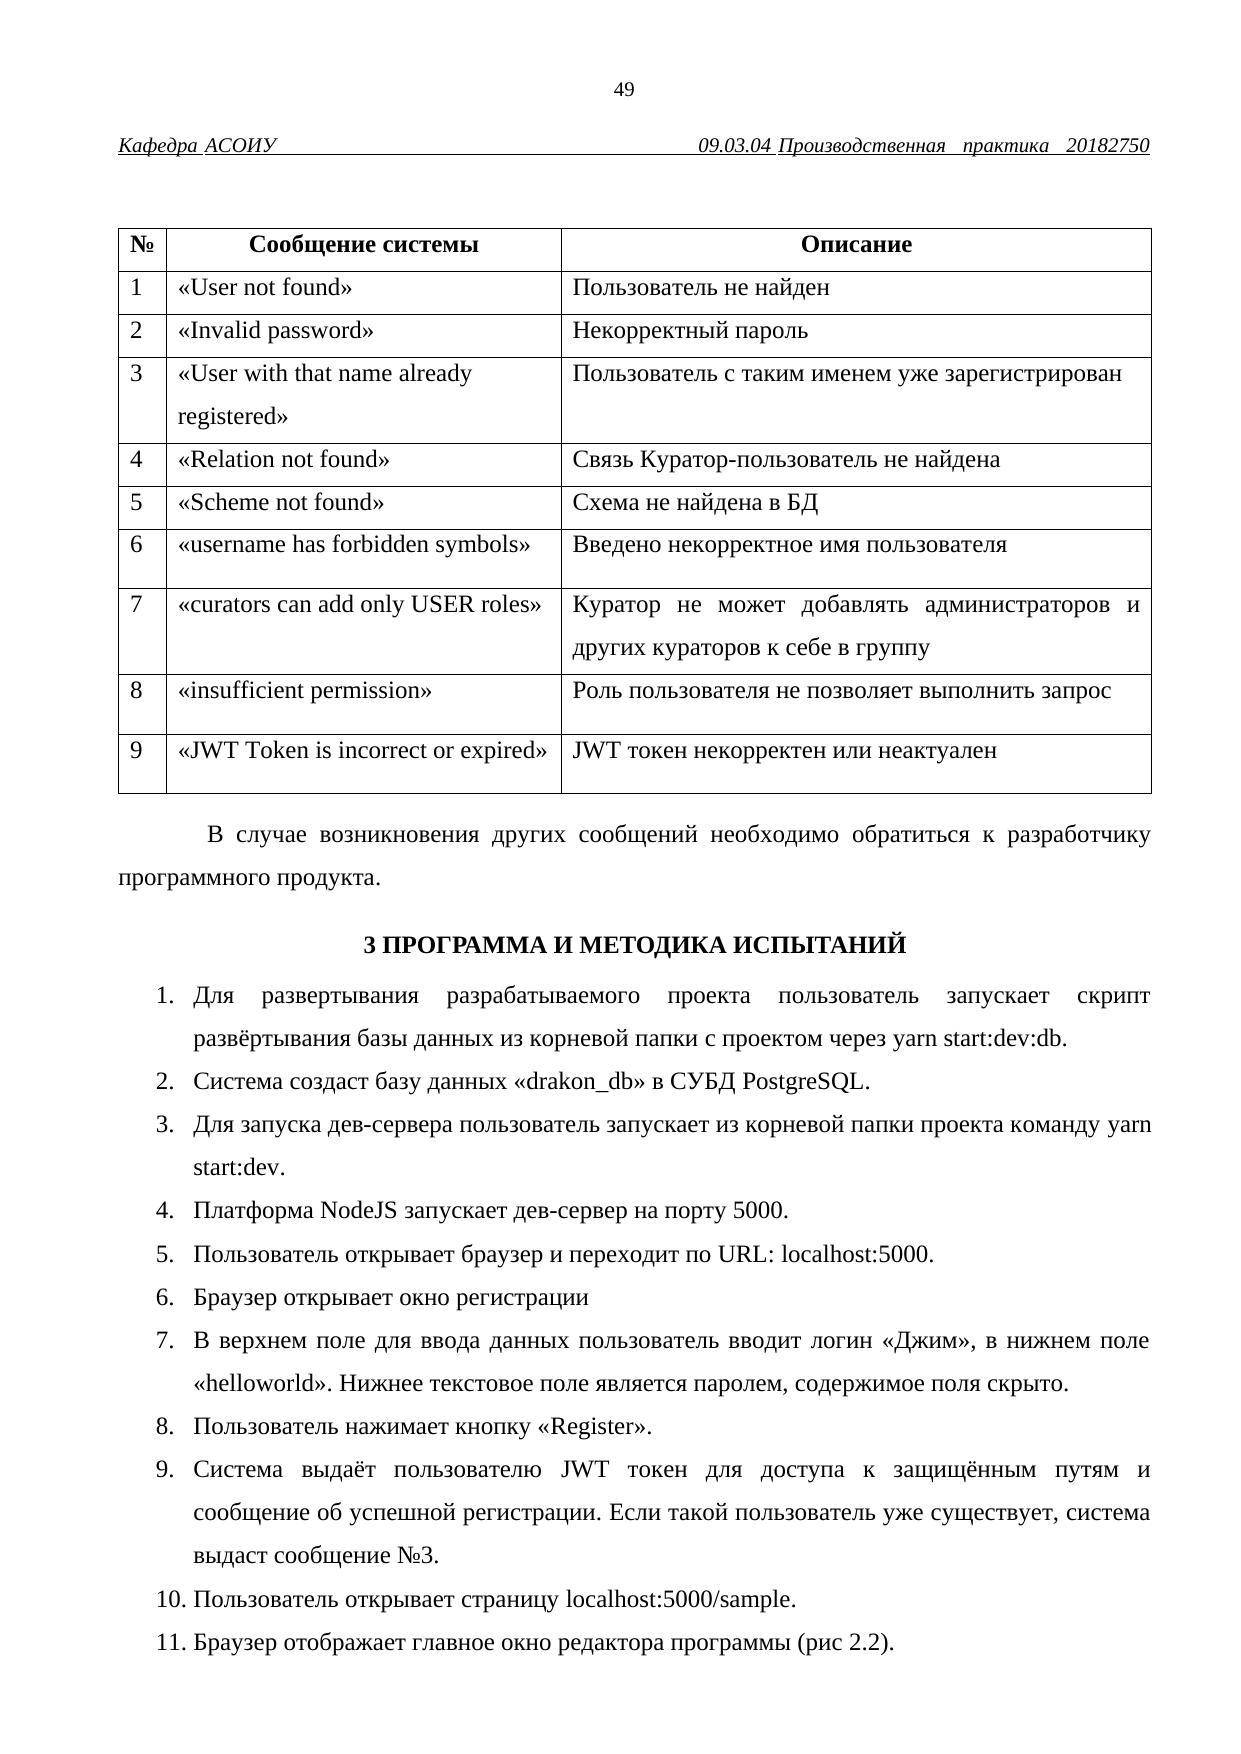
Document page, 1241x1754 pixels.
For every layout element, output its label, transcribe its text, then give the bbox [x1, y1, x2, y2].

table_cell Некорректный пароль [562, 315, 1151, 357]
table_cell «JWT Token is incorrect or expired» [167, 735, 561, 793]
table_cell 6 [119, 530, 166, 588]
table_cell 4 [119, 444, 166, 486]
list В верхнем поле для ввода данных пользователь вводит логин «Джим», в нижнем поле «helloworld». Нижнее текстовое поле является паролем, содержимое поля скрыто. [156, 1325, 1152, 1397]
table_header № [119, 229, 166, 271]
list Для развертывания разрабатываемого проекта пользователь запускает скрипт развёртывания базы данных из корневой папки с проектом через yarn start:dev:db. [156, 980, 1152, 1052]
list Пользователь открывает браузер и переходит по URL: localhost:5000. [156, 1239, 1152, 1267]
table_cell Куратор не может добавлять администраторов и других кураторов к себе в группу [562, 589, 1151, 674]
list Для запуска дев-сервера пользователь запускает из корневой папки проекта команду yarn start:dev. [156, 1109, 1152, 1181]
table_cell «username has forbidden symbols» [167, 530, 561, 588]
table_cell 8 [119, 675, 166, 734]
table_cell Пользователь с таким именем уже зарегистрирован [562, 358, 1151, 443]
table_header Сообщение системы [167, 229, 561, 271]
table_cell 5 [119, 487, 166, 528]
text 3 ПРОГРАММА И МЕТОДИКА ИСПЫТАНИЙ [118, 931, 1152, 959]
table_cell «Relation not found» [167, 444, 561, 486]
table_cell 3 [119, 358, 166, 443]
table_cell «curators can add only USER roles» [167, 589, 561, 674]
table_cell Пользователь не найден [562, 272, 1151, 314]
list Браузер открывает окно регистрации [156, 1282, 1152, 1311]
text В случае возникновения других сообщений необходимо обратиться к разработчику программного продукта. [118, 819, 1152, 891]
list Система создаст базу данных «drakon_db» в СУБД PostgreSQL. [156, 1066, 1152, 1095]
list Пользователь открывает страницу localhost:5000/sample. [156, 1584, 1152, 1612]
table_cell JWT токен некорректен или неактуален [562, 735, 1151, 793]
list Система выдаёт пользователю JWT токен для доступа к защищённым путям и сообщение об успешной регистрации. Если такой пользователь уже существует, система выдаст сообщение №3. [156, 1454, 1152, 1569]
table_cell «Invalid password» [167, 315, 561, 357]
table_cell Введено некорректное имя пользователя [562, 530, 1151, 588]
table_cell «User not found» [167, 272, 561, 314]
table_cell «insufficient permission» [167, 675, 561, 734]
list Пользователь нажимает кнопку «Register». [156, 1411, 1152, 1440]
table_cell «User with that name already registered» [167, 358, 561, 443]
table_cell 7 [119, 589, 166, 674]
table_cell Роль пользователя не позволяет выполнить запрос [562, 675, 1151, 734]
table_cell Схема не найдена в БД [562, 487, 1151, 528]
list Браузер отображает главное окно редактора программы (рис 2.2). [156, 1627, 1152, 1656]
table_cell 1 [119, 272, 166, 314]
table_cell Связь Куратор-пользователь не найдена [562, 444, 1151, 486]
list Платформа NodeJS запускает дев-сервер на порту 5000. [156, 1196, 1152, 1224]
table_cell 9 [119, 735, 166, 793]
table_cell 2 [119, 315, 166, 357]
table_cell «Scheme not found» [167, 487, 561, 528]
table_header Описание [562, 229, 1151, 271]
